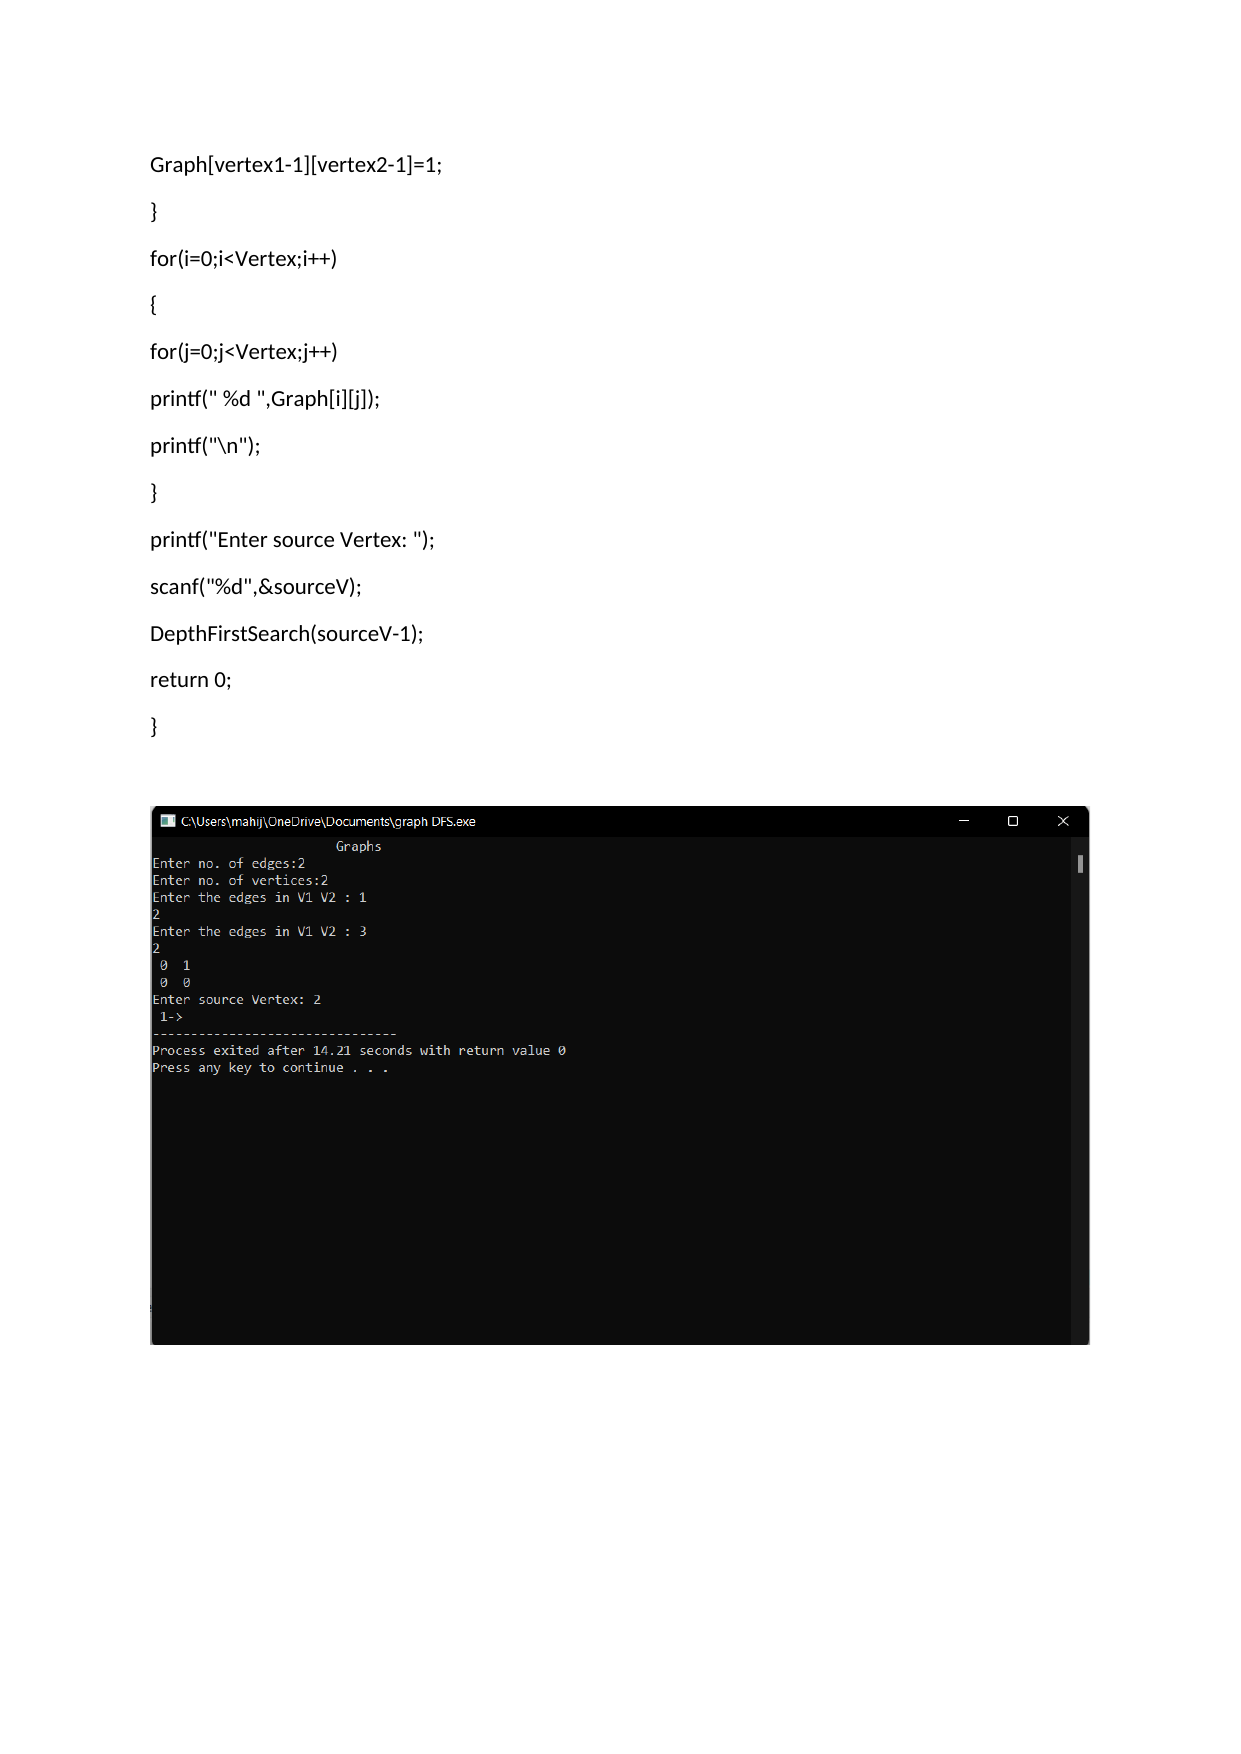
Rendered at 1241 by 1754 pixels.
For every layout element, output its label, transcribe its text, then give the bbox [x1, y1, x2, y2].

text } [150, 197, 1090, 225]
text printf("Enter source Vertex: "); [150, 525, 1090, 553]
text } [150, 478, 1090, 506]
text printf(" %d ",Graph[i][j]); [150, 384, 1090, 412]
text for(j=0;j<Vertex;j++) [150, 337, 1090, 366]
text Graph[vertex1-1][vertex2-1]=1; [150, 150, 1090, 178]
text { [150, 291, 1090, 319]
text } [150, 712, 1090, 741]
text scanf("%d",&sourceV); [150, 572, 1090, 600]
text return 0; [150, 666, 1090, 694]
picture [150, 806, 1091, 1345]
text for(i=0;i<Vertex;i++) [150, 244, 1090, 272]
text printf("\n"); [150, 431, 1090, 459]
text DepthFirstSearch(sourceV-1); [150, 619, 1090, 647]
